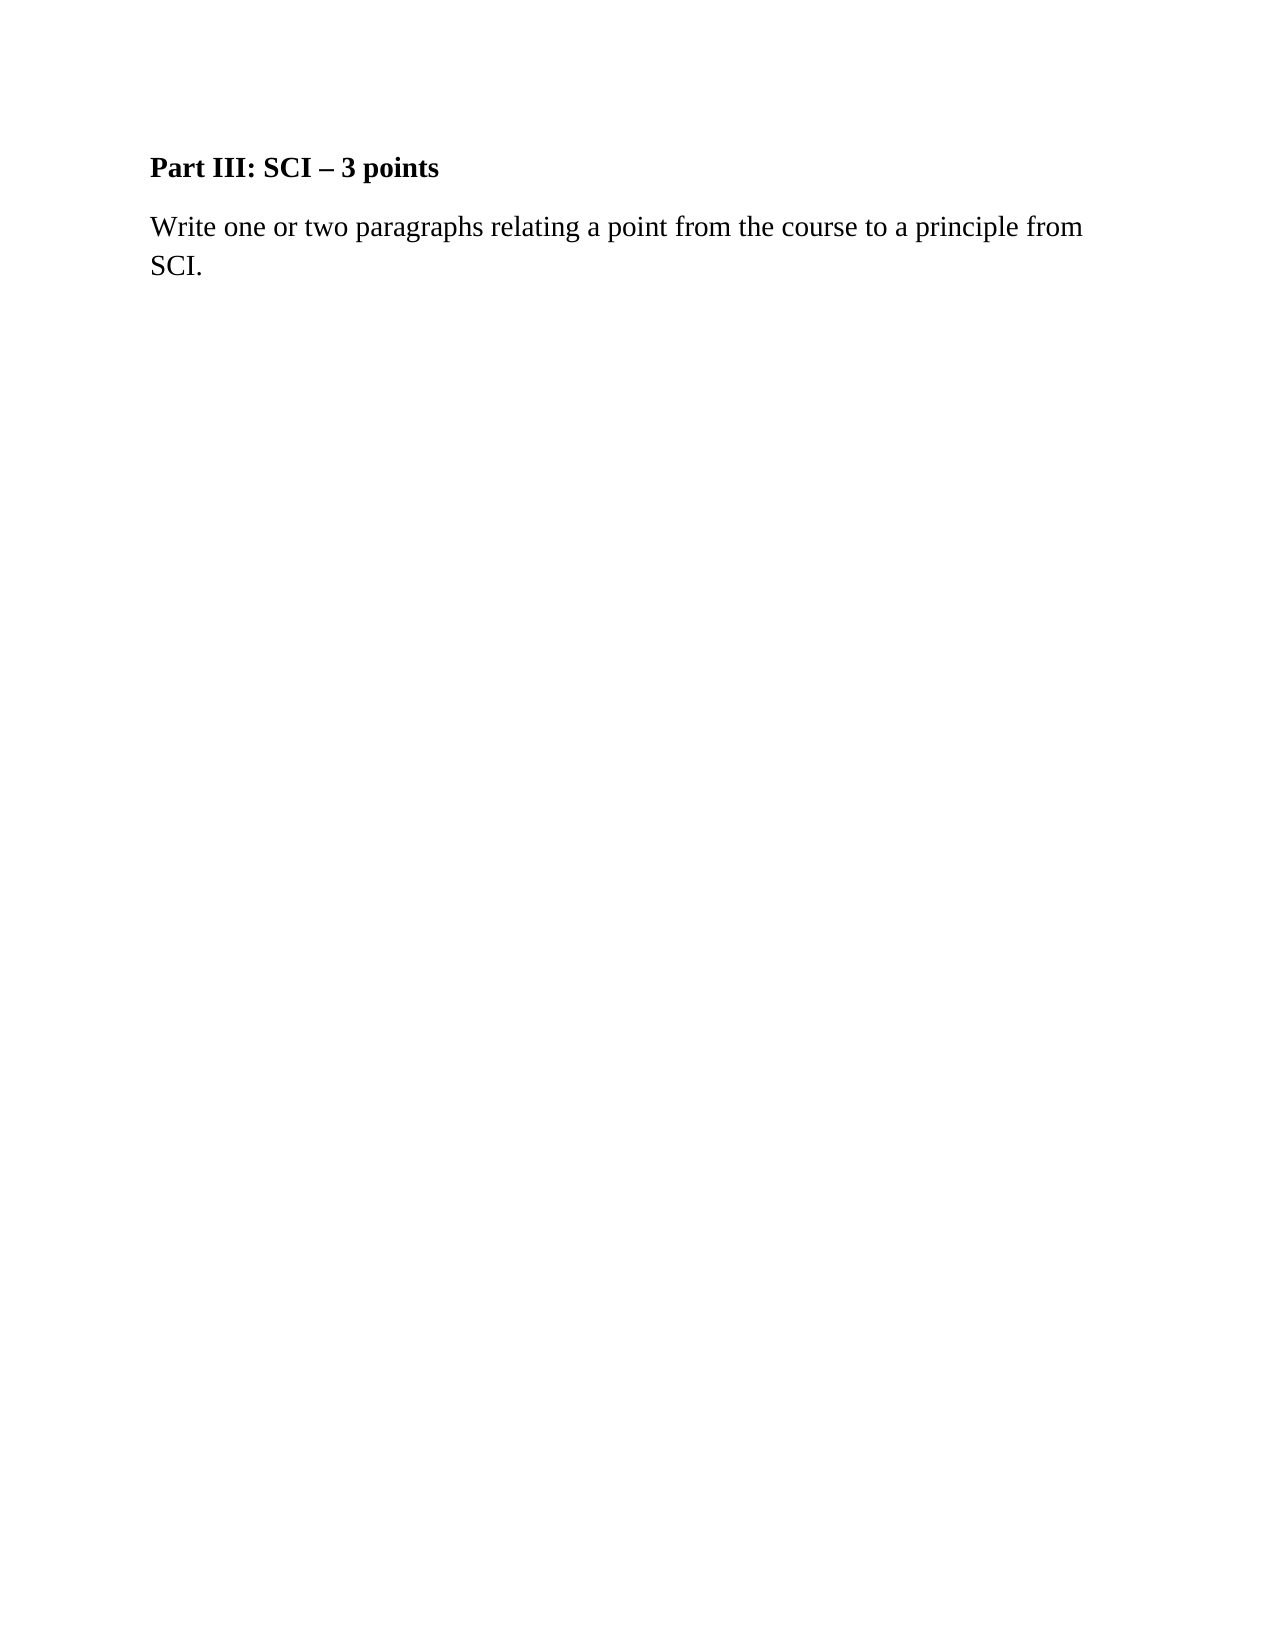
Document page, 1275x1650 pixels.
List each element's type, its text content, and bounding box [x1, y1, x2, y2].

text Write one or two paragraphs relating a point from the course to a principle from SCI. [150, 209, 1125, 281]
text Part III: SCI – 3 points [150, 150, 1125, 183]
